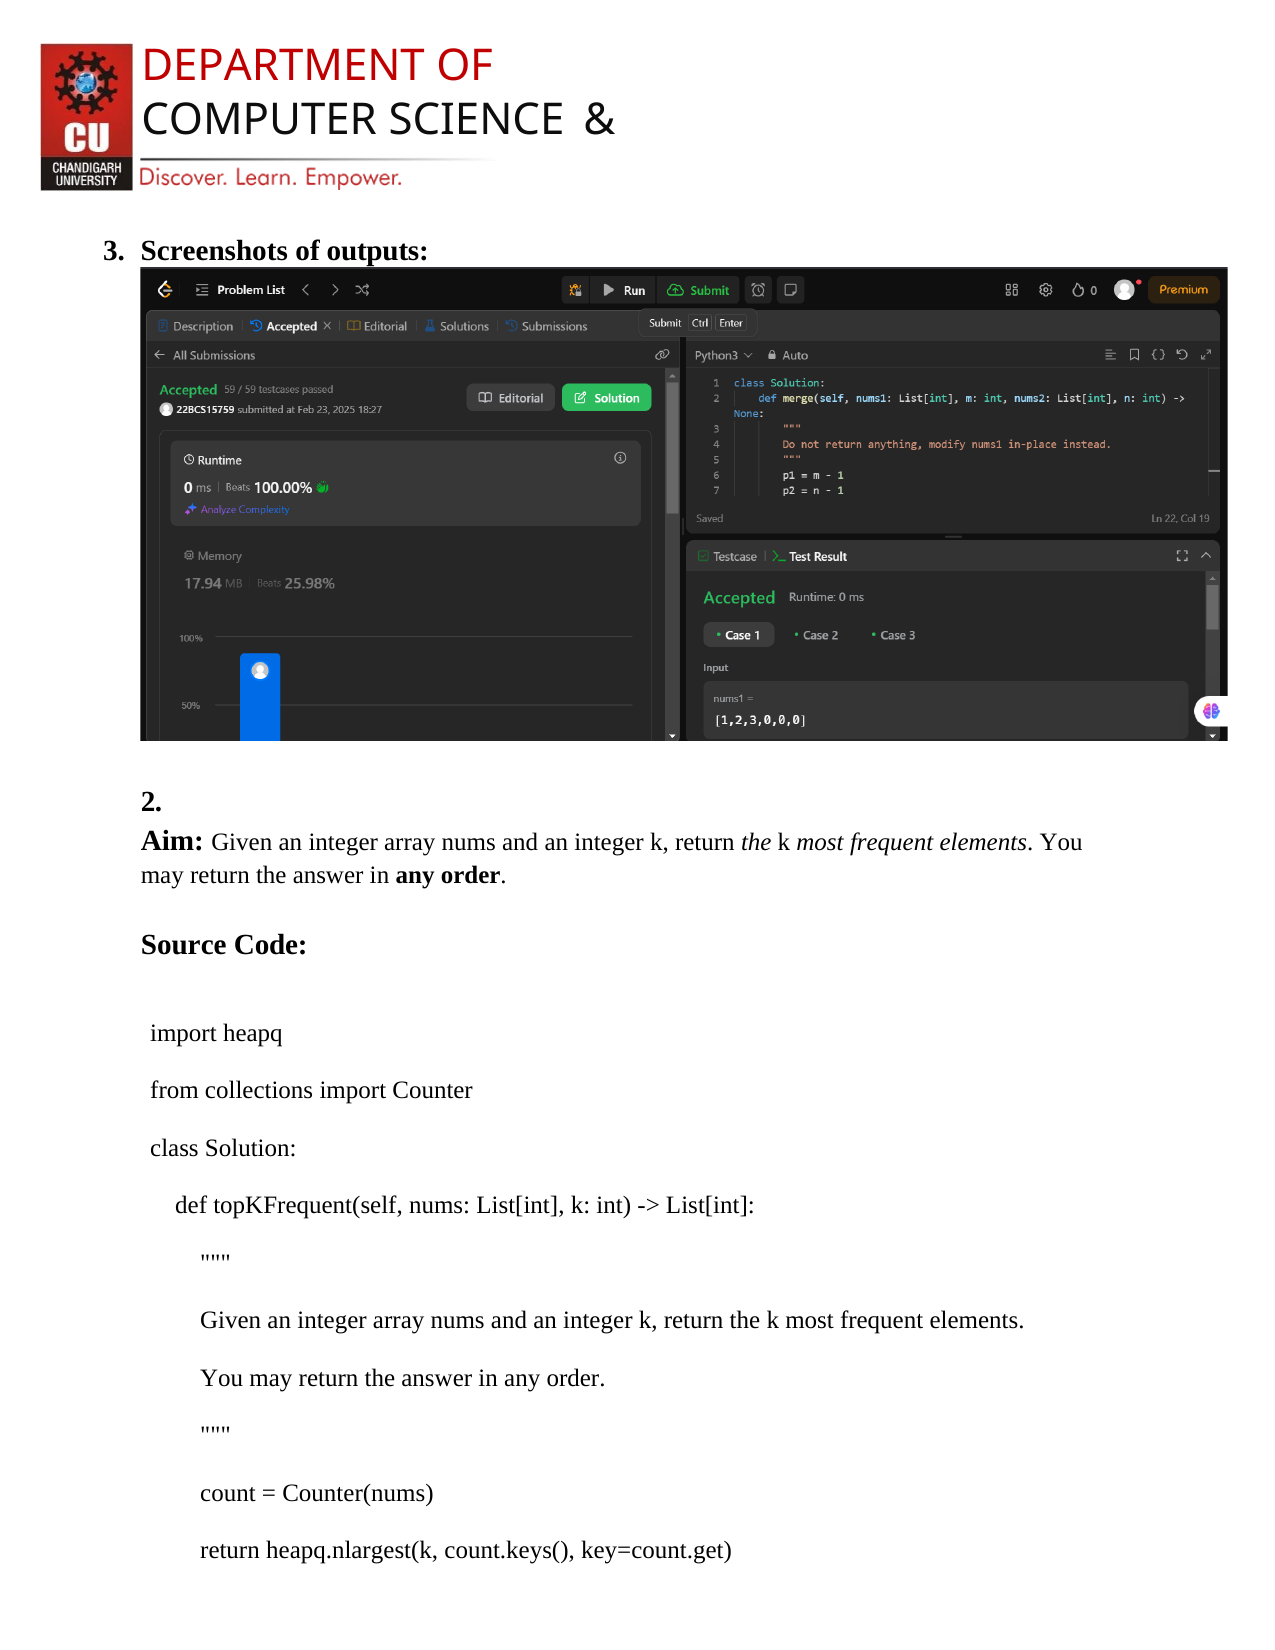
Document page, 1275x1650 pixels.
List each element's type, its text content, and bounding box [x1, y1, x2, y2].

picture [40, 43, 529, 191]
text """ [150, 1420, 1162, 1449]
text def topKFrequent(self, nums: List[int], k: int) -> List[int]: [150, 1190, 1162, 1219]
text 2. [141, 784, 1162, 818]
text class Solution: [150, 1133, 1162, 1162]
text return heapq.nlargest(k, count.keys(), key=count.get) [150, 1535, 1162, 1564]
text count = Counter(nums) [150, 1478, 1162, 1507]
text Aim: Given an integer array nums and an integer k, return the k most frequent elements. You may return the answer in any order. [141, 823, 1118, 889]
text Given an integer array nums and an integer k, return the k most frequent elements. [150, 1305, 1162, 1334]
text from collections import Counter [150, 1075, 1162, 1104]
picture [140, 267, 1228, 741]
subtitle Source Code: [141, 927, 1162, 960]
text import heapq [150, 1018, 1162, 1047]
text """ [150, 1248, 1162, 1277]
text You may return the answer in any order. [150, 1363, 1162, 1392]
